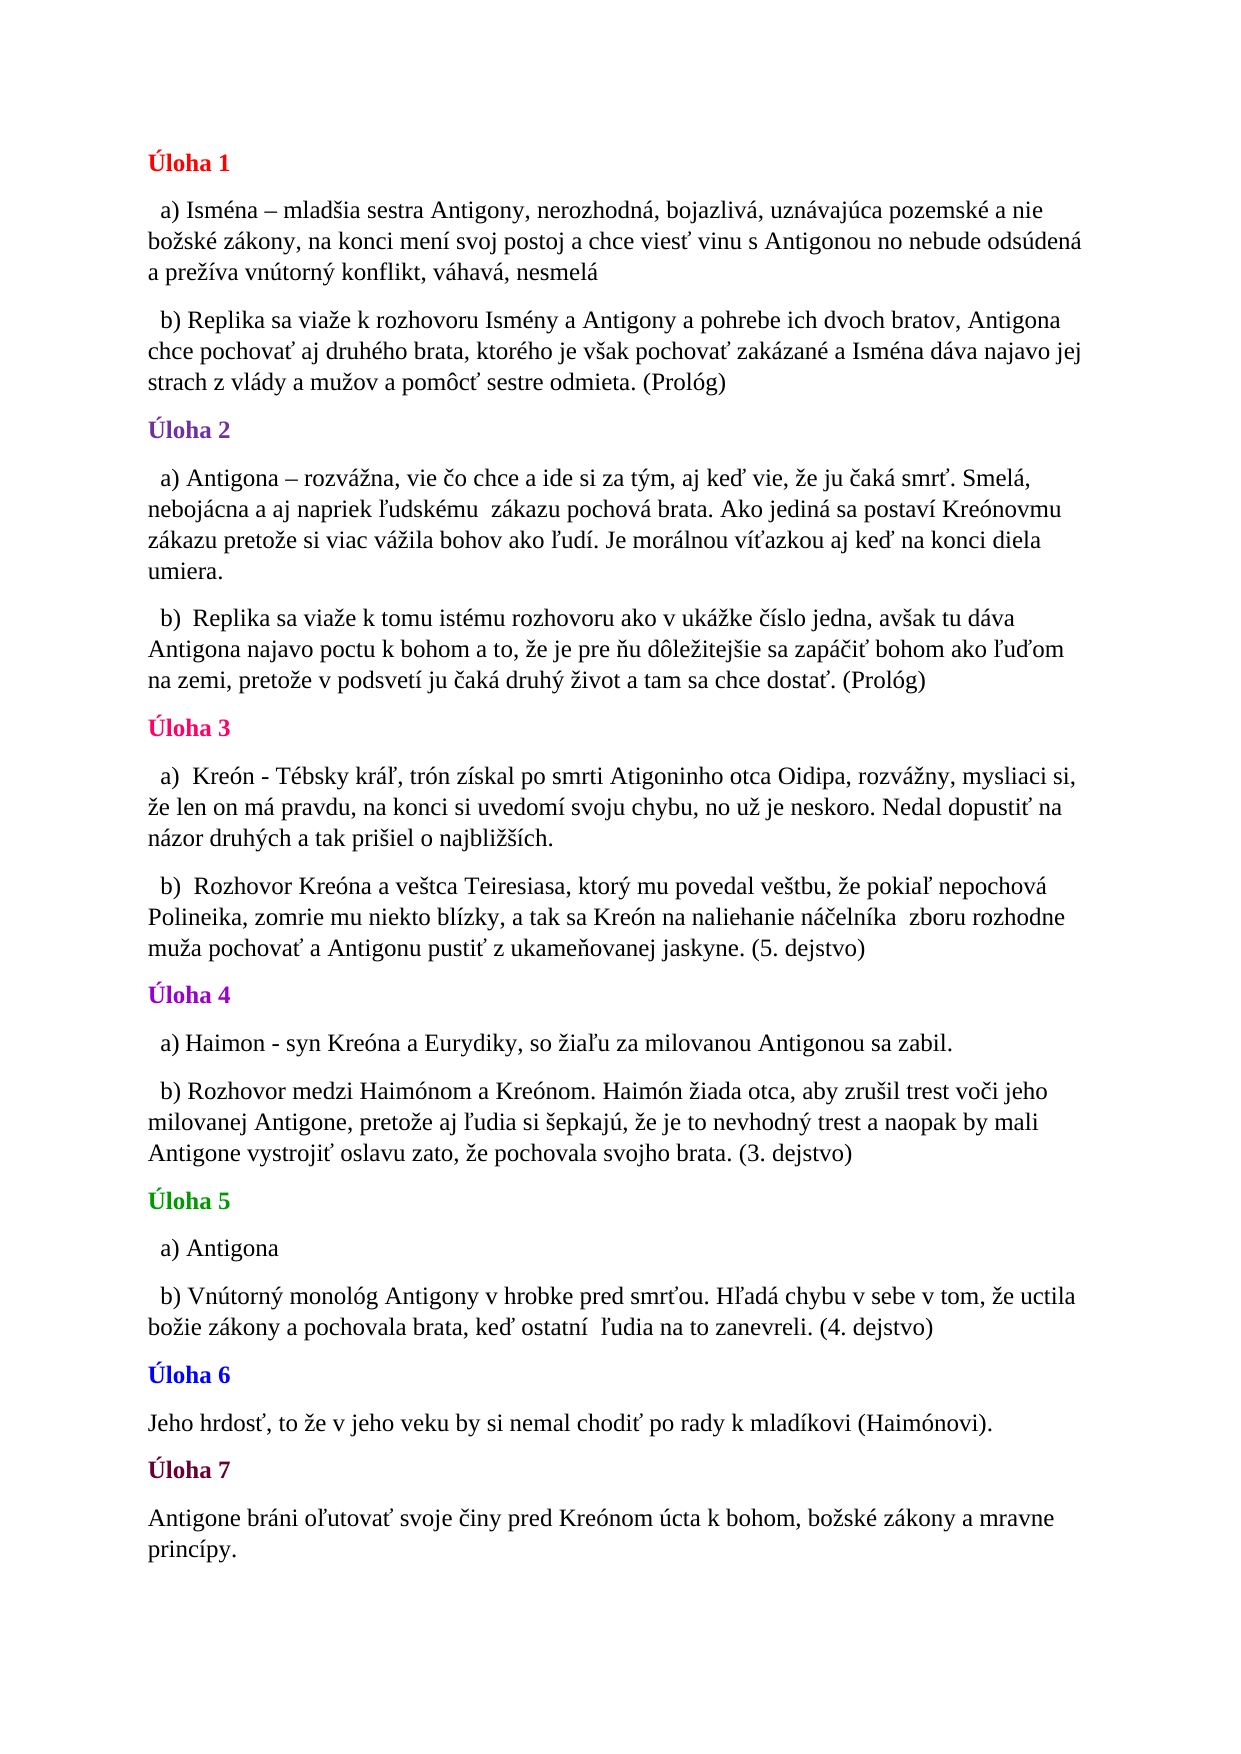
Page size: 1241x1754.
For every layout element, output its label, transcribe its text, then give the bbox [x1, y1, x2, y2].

text b) Rozhovor Kreóna a veštca Teiresiasa, ktorý mu povedal veštbu, že pokiaľ nepochová Polineika, zomrie mu niekto blízky, a tak sa Kreón na naliehanie náčelníka zboru rozhodne muža pochovať a Antigonu pustiť z ukameňovanej jaskyne. (5. dejstvo) [148, 871, 1093, 962]
text b) Replika sa viaže k tomu istému rozhovoru ako v ukážke číslo jedna, avšak tu dáva Antigona najavo poctu k bohom a to, že je pre ňu dôležitejšie sa zapáčiť bohom ako ľuďom na zemi, pretože v podsvetí ju čaká druhý život a tam sa chce dostať. (Prológ) [148, 603, 1093, 694]
text Úloha 1 [148, 148, 1093, 176]
text Jeho hrdosť, to že v jeho veku by si nemal chodiť po rady k mladíkovi (Haimónovi). [148, 1408, 1093, 1436]
text Úloha 7 [148, 1455, 1093, 1484]
text a) Antigona – rozvážna, vie čo chce a ide si za tým, aj keď vie, že ju čaká smrť. Smelá, nebojácna a aj napriek ľudskému zákazu pochová brata. Ako jediná sa postaví Kreónovmu zákazu pretože si viac vážila bohov ako ľudí. Je morálnou víťazkou aj keď na konci diela umiera. [148, 463, 1093, 584]
text Úloha 4 [148, 981, 1093, 1009]
text Antigone bráni oľutovať svoje činy pred Kreónom úcta k bohom, božské zákony a mravne princípy. [148, 1503, 1093, 1563]
text b) Replika sa viaže k rozhovoru Ismény a Antigony a pohrebe ich dvoch bratov, Antigona chce pochovať aj druhého brata, ktorého je však pochovať zakázané a Isména dáva najavo jej strach z vlády a mužov a pomôcť sestre odmieta. (Prológ) [148, 305, 1093, 396]
text Úloha 3 [148, 713, 1093, 742]
text Úloha 6 [148, 1360, 1093, 1389]
text a) Kreón - Tébsky kráľ, trón získal po smrti Atigoninho otca Oidipa, rozvážny, mysliaci si, že len on má pravdu, na konci si uvedomí svoju chybu, no už je neskoro. Nedal dopustiť na názor druhých a tak prišiel o najbližších. [148, 761, 1093, 852]
text Úloha 5 [148, 1186, 1093, 1214]
text a) Haimon - syn Kreóna a Eurydiky, so žiaľu za milovanou Antigonou sa zabil. [148, 1028, 1093, 1057]
text b) Vnútorný monológ Antigony v hrobke pred smrťou. Hľadá chybu v sebe v tom, že uctila božie zákony a pochovala brata, keď ostatní ľudia na to zanevreli. (4. dejstvo) [148, 1281, 1093, 1341]
text a) Antigona [148, 1233, 1093, 1262]
text Úloha 2 [148, 415, 1093, 444]
text b) Rozhovor medzi Haimónom a Kreónom. Haimón žiada otca, aby zrušil trest voči jeho milovanej Antigone, pretože aj ľudia si šepkajú, že je to nevhodný trest a naopak by mali Antigone vystrojiť oslavu zato, že pochovala svojho brata. (3. dejstvo) [148, 1076, 1093, 1167]
text a) Isména – mladšia sestra Antigony, nerozhodná, bojazlivá, uznávajúca pozemské a nie božské zákony, na konci mení svoj postoj a chce viesť vinu s Antigonou no nebude odsúdená a prežíva vnútorný konflikt, váhavá, nesmelá [148, 195, 1093, 286]
